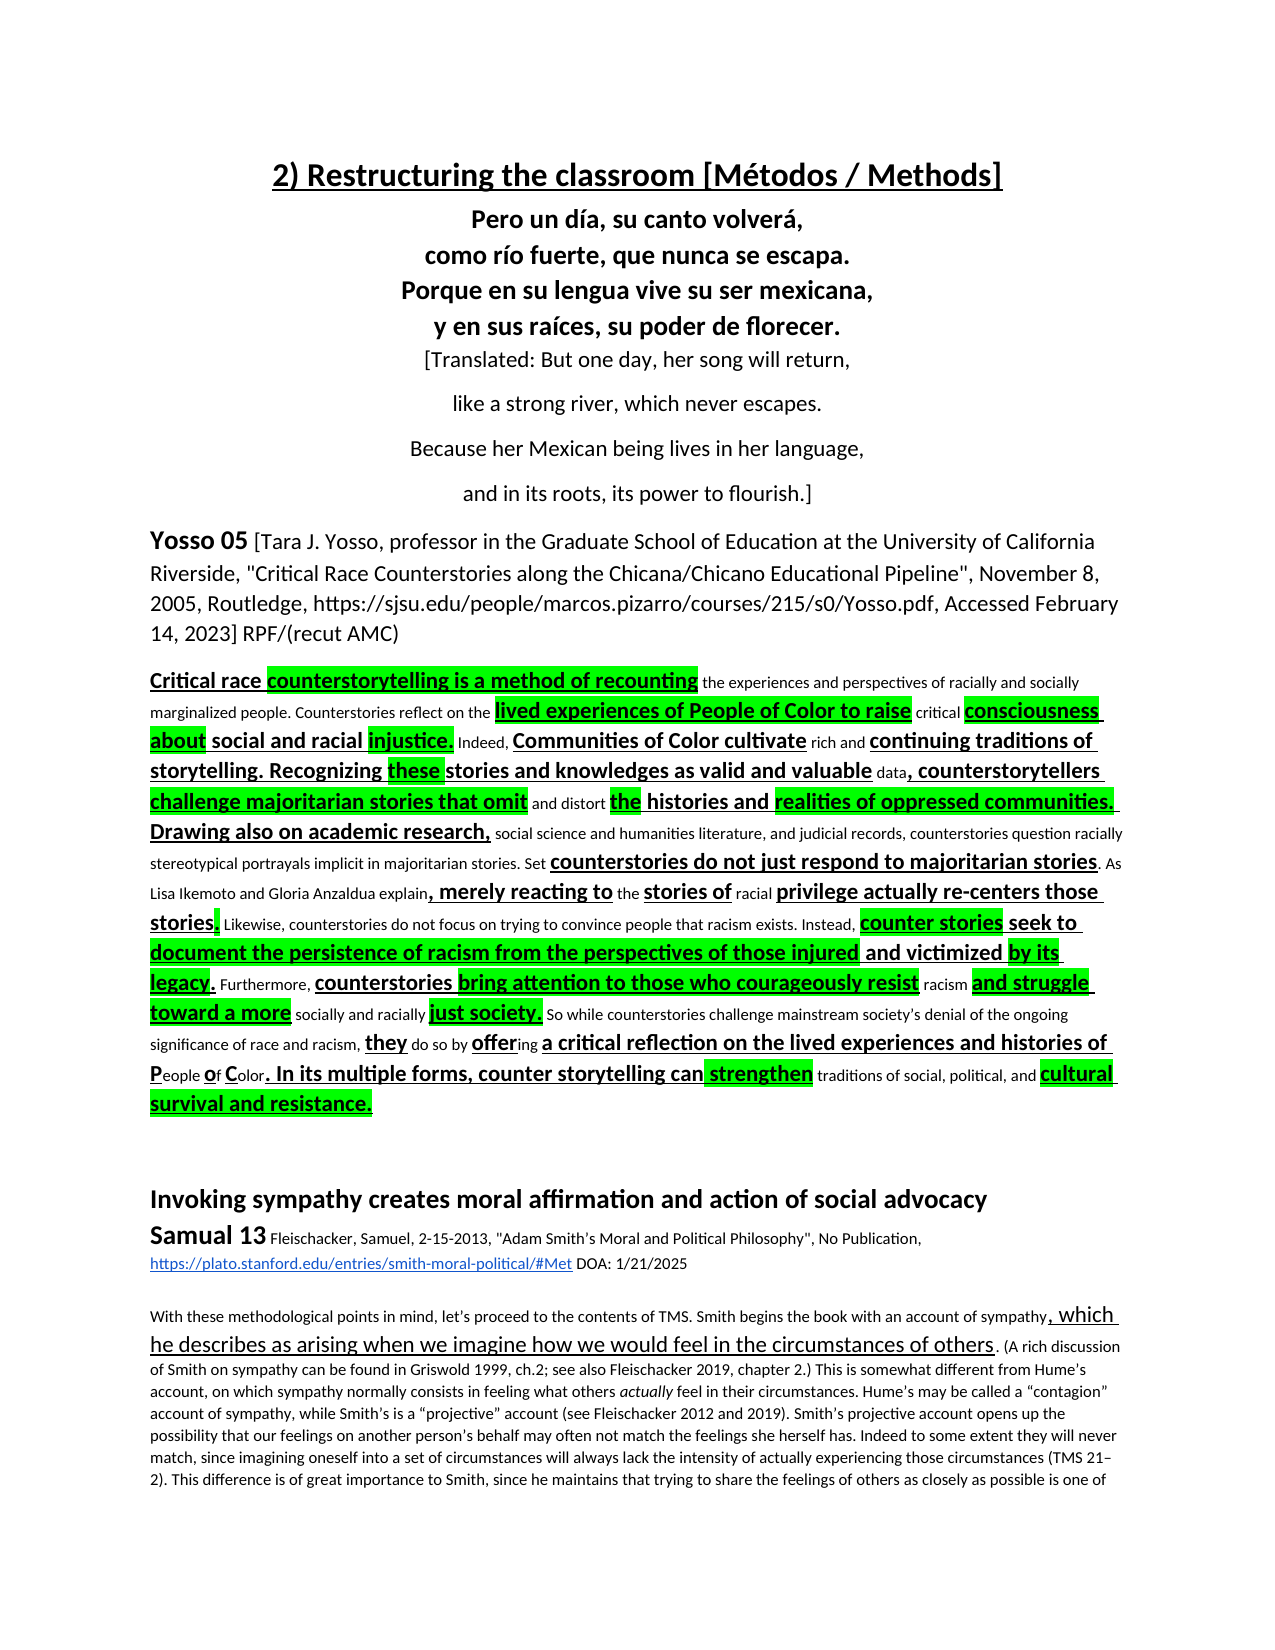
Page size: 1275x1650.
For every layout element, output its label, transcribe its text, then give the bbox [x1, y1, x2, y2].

subtitle Pero un día, su canto volverá, como río fuerte, que nunca se escapa. Porque en su lengua vive su ser mexicana, y en sus raíces, su poder de florecer. [150, 202, 1125, 342]
text Yosso 05 [Tara J. Yosso, professor in the Graduate School of Education at the University of California Riverside, "Critical Race Counterstories along the Chicana/Chicano Educational Pipeline", November 8, 2005, Routledge, https://sjsu.edu/people/marcos.pizarro/courses/215/s0/Yosso.pdf, Accessed February 14, 2023] RPF/(recut AMC) [150, 523, 1125, 647]
subtitle Invoking sympathy creates moral affirmation and action of social advocacy [150, 1183, 1125, 1216]
text Samual 13 Fleischacker, Samuel, 2-15-2013, "Adam Smith’s Moral and Political Philosophy", No Publication, https://plato.stanford.edu/entries/smith-moral-political/#Met DOA: 1/21/2025 [150, 1218, 1125, 1273]
text and in its roots, its power to flourish.] [150, 479, 1125, 507]
text Because her Mexican being lives in her language, [150, 434, 1125, 462]
text like a strong river, which never escapes. [150, 389, 1125, 417]
subtitle 2) Restructuring the classroom [Métodos / Methods] [150, 154, 1125, 195]
text [Translated: But one day, her song will return, [150, 345, 1125, 373]
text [150, 1300, 1125, 1489]
text Critical race counterstorytelling is a method of recounting the experiences and perspectives of racially and socially marginalized people. Counterstories reflect on the lived experiences of People of Color to raise critical consciousness about social and racial injustice. Indeed, Communities of Color cultivate rich and continuing traditions of storytelling. Recognizing these stories and knowledges as valid and valuable data, counterstorytellers challenge majoritarian stories that omit and distort the histories and realities of oppressed communities. Drawing also on academic research, social science and humanities literature, and judicial records, counterstories question racially stereotypical portrayals implicit in majoritarian stories. Set counterstories do not just respond to majoritarian stories. As Lisa Ikemoto and Gloria Anzaldua explain, merely reacting to the stories of racial privilege actually re-centers those stories. Likewise, counterstories do not focus on trying to convince people that racism exists. Instead, counter stories seek to document the persistence of racism from the perspectives of those injured and victimized by its legacy. Furthermore, counterstories bring attention to those who courageously resist racism and struggle toward a more socially and racially just society. So while counterstories challenge mainstream society’s denial of the ongoing significance of race and racism, they do so by offering a critical reflection on the lived experiences and histories of People of Color. In its multiple forms, counter storytelling can strengthen traditions of social, political, and cultural survival and resistance. [150, 666, 1125, 1117]
